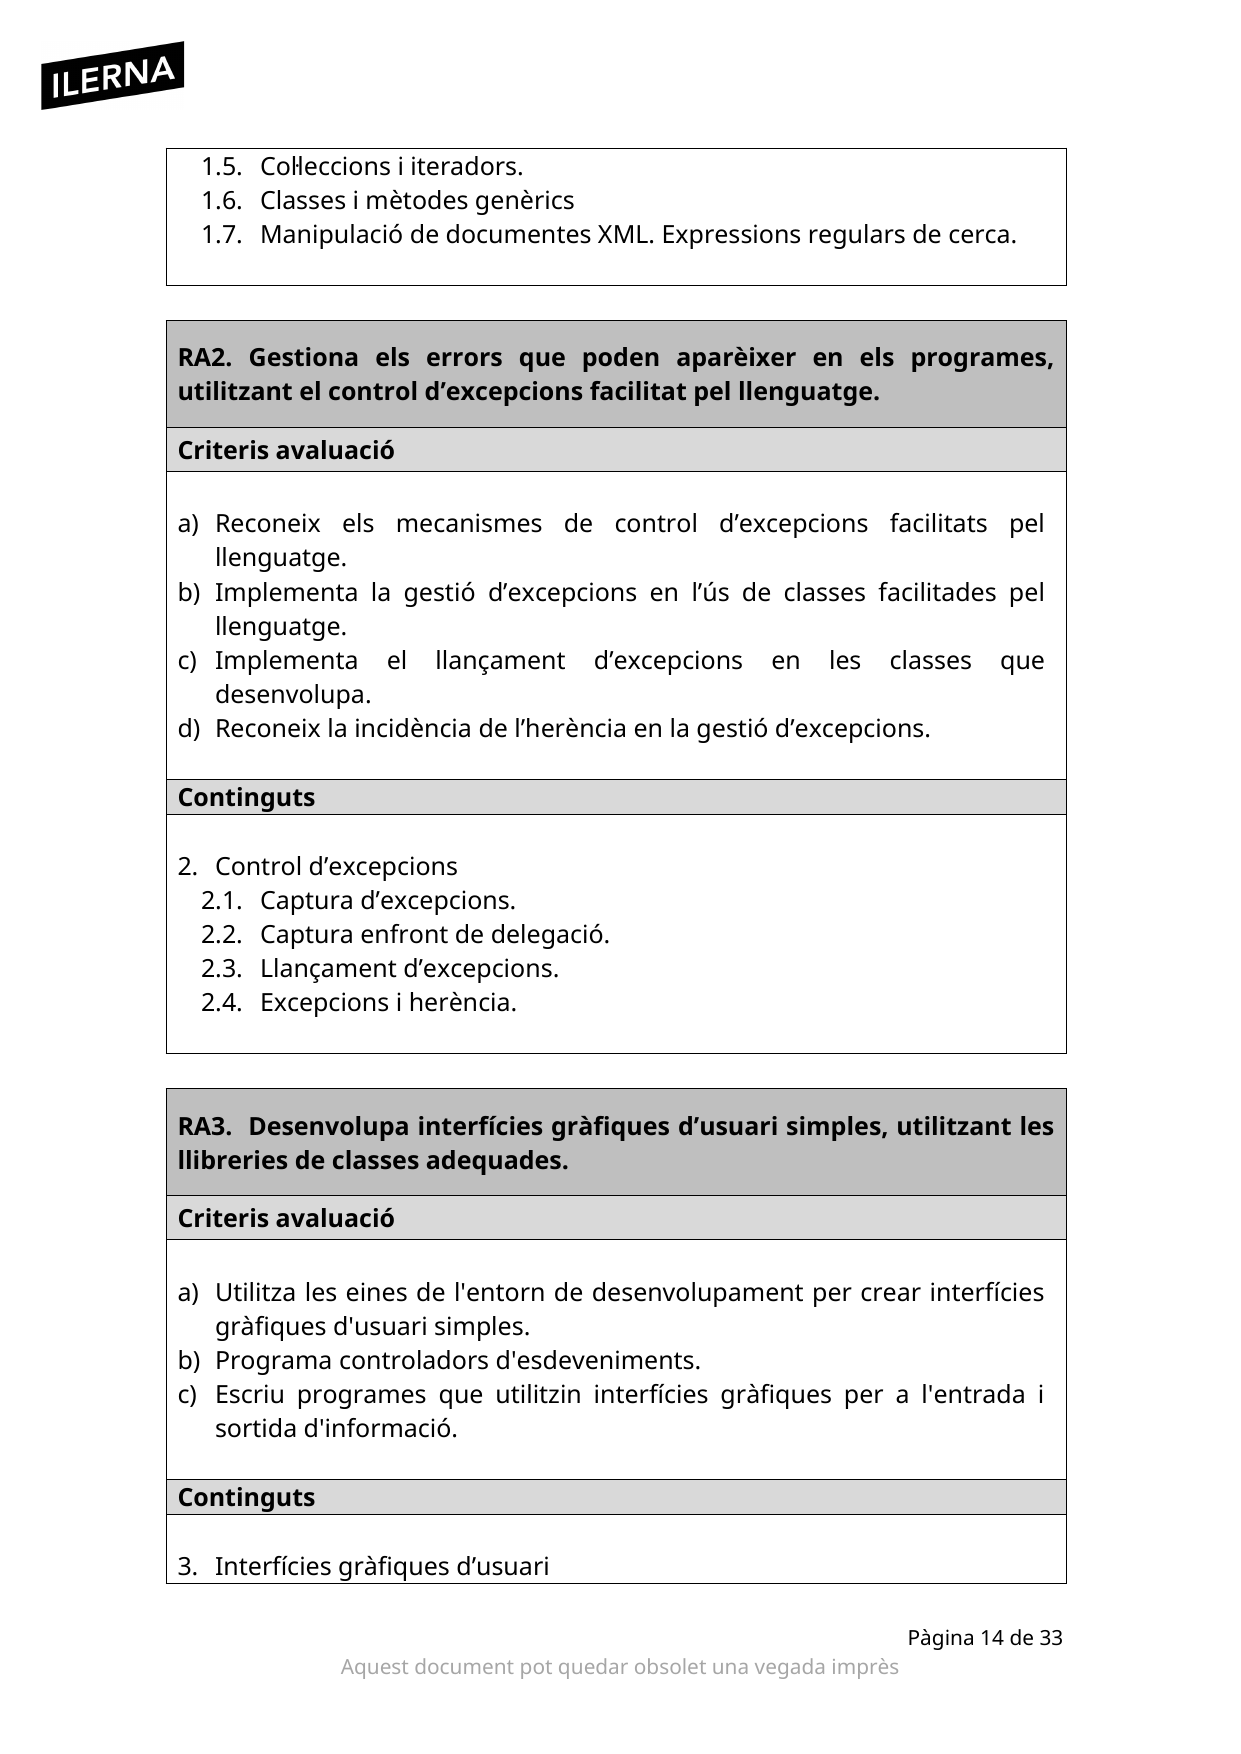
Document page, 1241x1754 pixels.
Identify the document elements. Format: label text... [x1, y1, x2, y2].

table_cell Criteris avaluació [167, 1196, 1066, 1239]
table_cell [167, 149, 1066, 285]
table_header RA2. Gestiona els errors que poden aparèixer en els programes, utilitzant el control d’excepcions facilitat pel llenguatge. [167, 321, 1066, 427]
table_cell Criteris avaluació [167, 428, 1066, 471]
table_cell Control d’excepcions Captura d’excepcions. Captura enfront de delegació. Llançament d’excepcions. Excepcions i herència. [167, 815, 1066, 1053]
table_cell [167, 1515, 1066, 1583]
table_cell Continguts [167, 1480, 1066, 1514]
table_cell Utilitza les eines de l'entorn de desenvolupament per crear interfícies gràfiques d'usuari simples. Programa controladors d'esdeveniments. Escriu programes que utilitzin interfícies gràfiques per a l'entrada i sortida d'informació. [167, 1240, 1066, 1479]
table_header RA3. Desenvolupa interfícies gràfiques d’usuari simples, utilitzant les llibreries de classes adequades. [167, 1089, 1066, 1195]
table_cell Reconeix els mecanismes de control d’excepcions facilitats pel llenguatge. Implementa la gestió d’excepcions en l’ús de classes facilitades pel llenguatge. Implementa el llançament d’excepcions en les classes que desenvolupa. Reconeix la incidència de l’herència en la gestió d’excepcions. [167, 472, 1066, 778]
picture [41, 41, 185, 110]
table_cell Continguts [167, 780, 1066, 814]
